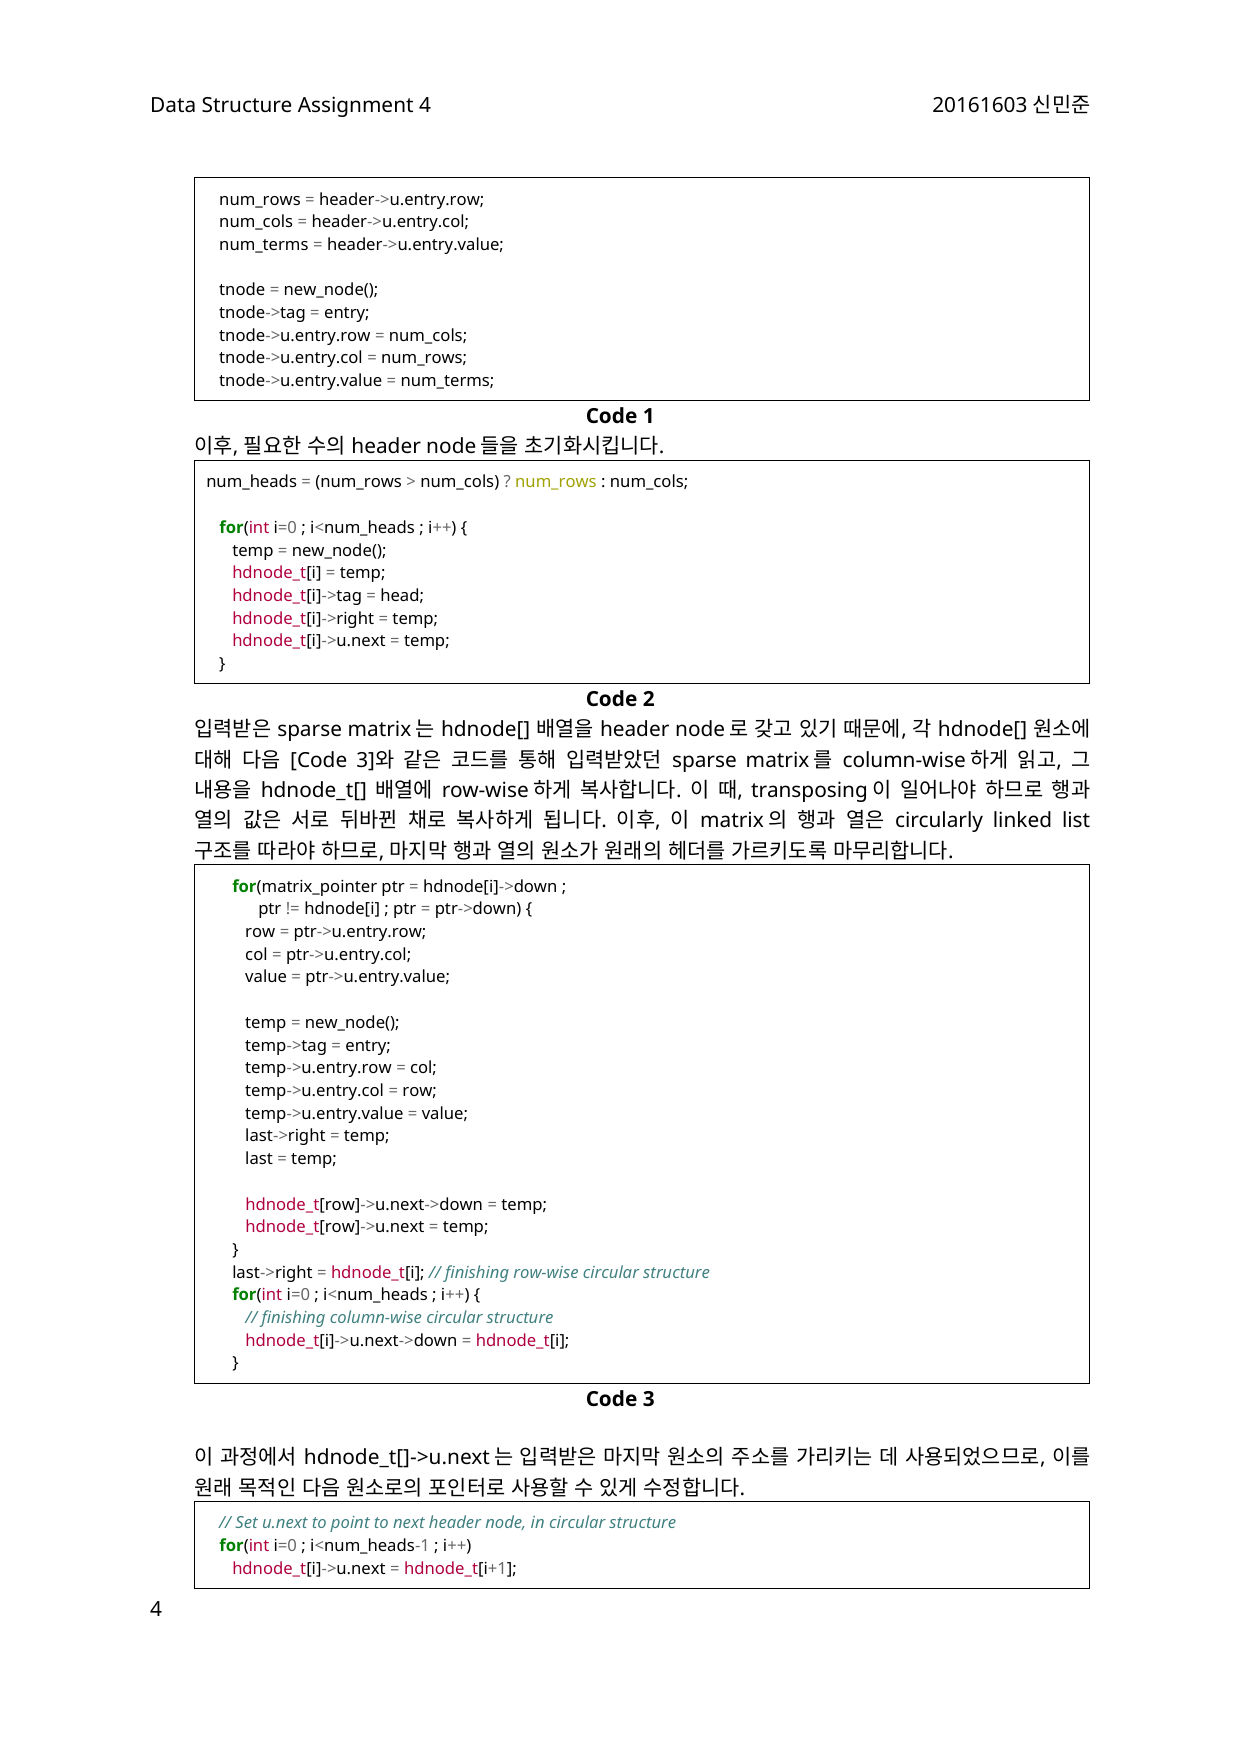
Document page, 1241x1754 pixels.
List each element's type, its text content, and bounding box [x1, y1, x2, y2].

table_header num_rows = header->u.entry.row; num_cols = header->u.entry.col; num_terms = header->u.entry.value; tnode = new_node(); tnode->tag = entry; tnode->u.entry.row = num_cols; tnode->u.entry.col = num_rows; tnode->u.entry.value = num_terms; [195, 178, 1089, 400]
text 이후, 필요한 수의 header node들을 초기화시킵니다. [194, 430, 1090, 460]
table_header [195, 1502, 1089, 1588]
table_header num_heads = (num_rows > num_cols) ? num_rows : num_cols; for(int i=0 ; i<num_heads ; i++) { temp = new_node(); hdnode_t[i] = temp; hdnode_t[i]->tag = head; hdnode_t[i]->right = temp; hdnode_t[i]->u.next = temp; } [195, 461, 1089, 683]
text 입력받은 sparse matrix는 hdnode[] 배열을 header node로 갖고 있기 때문에, 각 hdnode[] 원소에 대해 다음 [Code 3]와 같은 코드를 통해 입력받았던 sparse matrix를 column-wise하게 읽고, 그 내용을 hdnode_t[] 배열에 row-wise하게 복사합니다. 이 때, transposing이 일어나야 하므로 행과 열의 값은 서로 뒤바뀐 채로 복사하게 됩니다. 이후, 이 matrix의 행과 열은 circularly linked list 구조를 따라야 하므로, 마지막 행과 열의 원소가 원래의 헤더를 가르키도록 마무리합니다. [194, 713, 1090, 864]
text 이 과정에서 hdnode_t[]->u.next는 입력받은 마지막 원소의 주소를 가리키는 데 사용되었으므로, 이를 원래 목적인 다음 원소로의 포인터로 사용할 수 있게 수정합니다. [194, 1441, 1090, 1501]
table_header for(matrix_pointer ptr = hdnode[i]->down ; ptr != hdnode[i] ; ptr = ptr->down) { row = ptr->u.entry.row; col = ptr->u.entry.col; value = ptr->u.entry.value; temp = new_node(); temp->tag = entry; temp->u.entry.row = col; temp->u.entry.col = row; temp->u.entry.value = value; last->right = temp; last = temp; hdnode_t[row]->u.next->down = temp; hdnode_t[row]->u.next = temp; } last->right = hdnode_t[i]; // finishing row-wise circular structure for(int i=0 ; i<num_heads ; i++) { // finishing column-wise circular structure hdnode_t[i]->u.next->down = hdnode_t[i]; } [195, 865, 1089, 1383]
